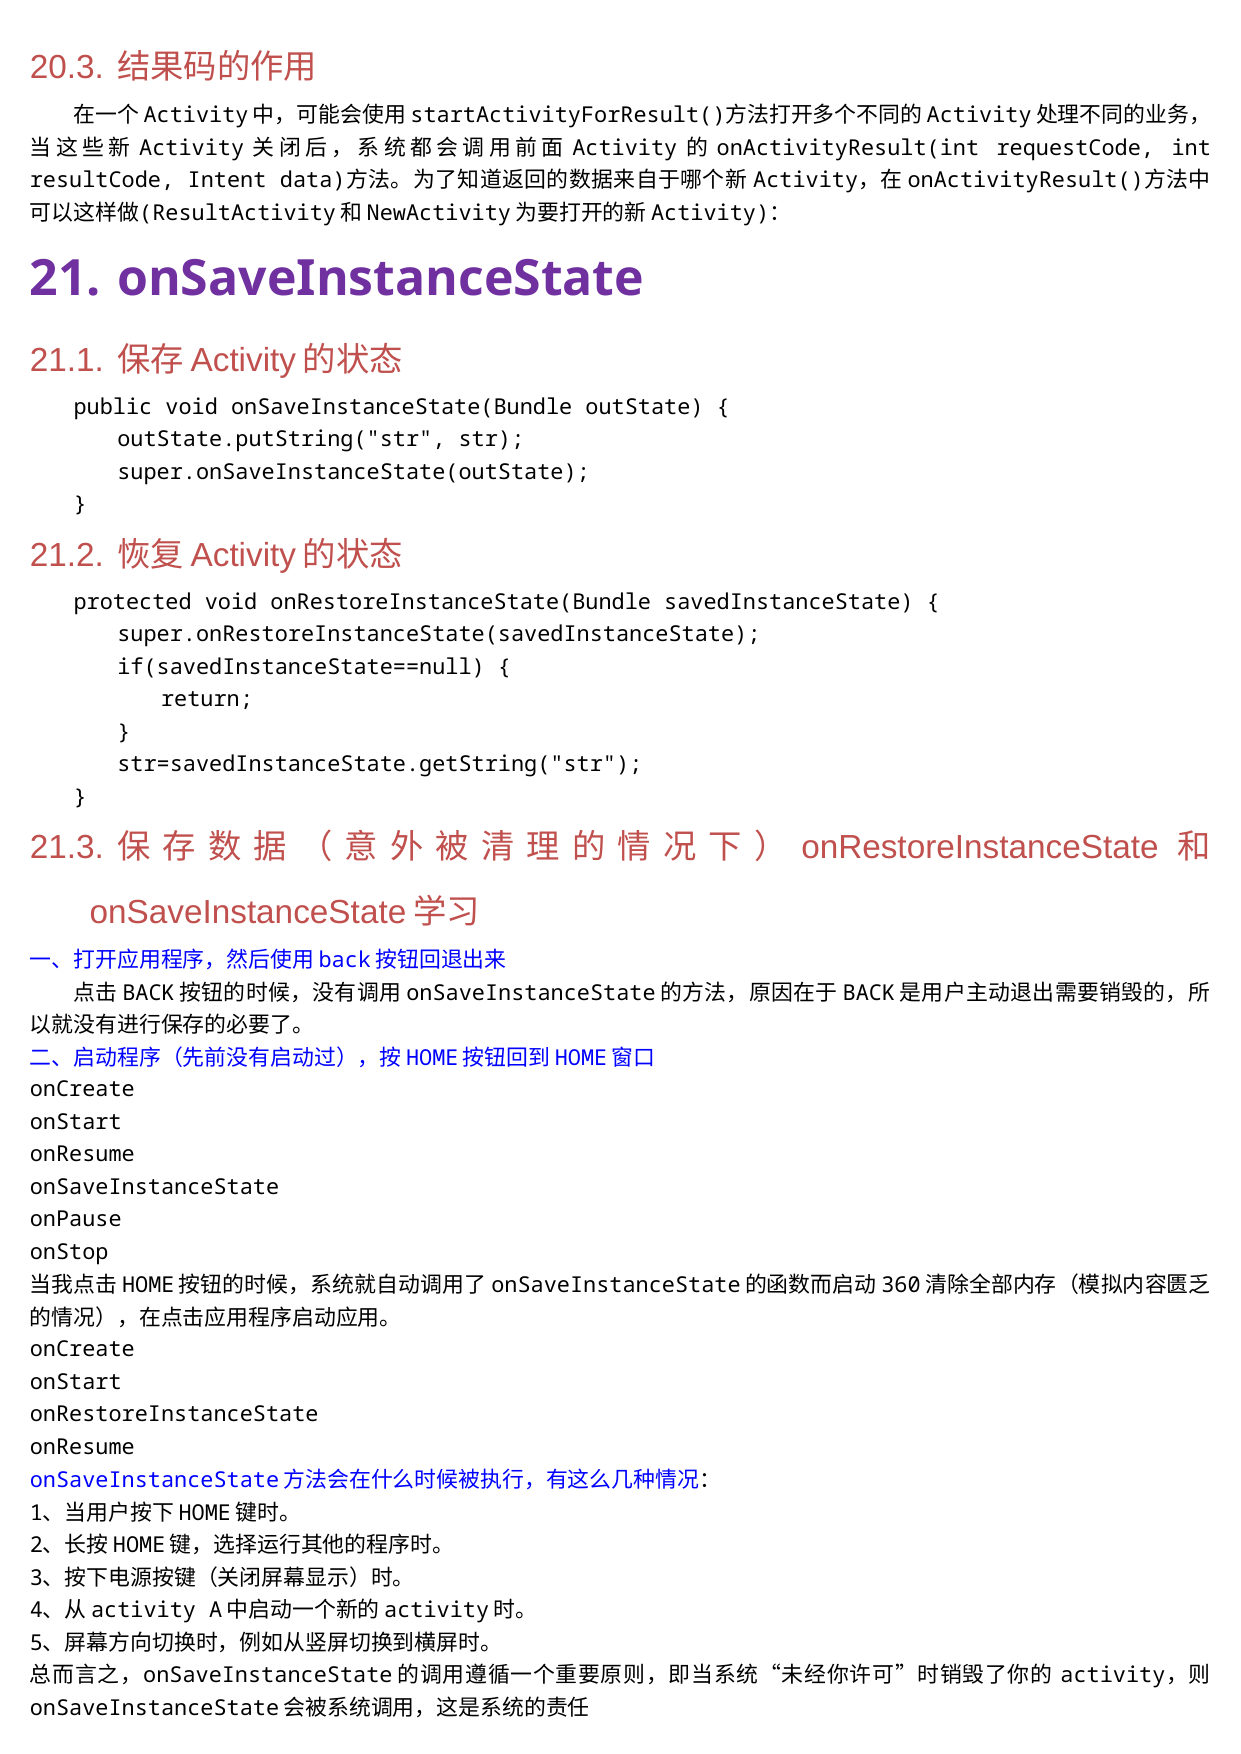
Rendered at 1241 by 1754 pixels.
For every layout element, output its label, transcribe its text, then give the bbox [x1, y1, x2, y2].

list 二、启动程序（先前没有启动过），按HOME按钮回到HOME窗口 [29, 1039, 1211, 1072]
text onSaveInstanceState方法会在什么时候被执行，有这么几种情况： [29, 1462, 1211, 1494]
text 点击BACK按钮的时候，没有调用onSaveInstanceState的方法，原因在于BACK是用户主动退出需要销毁的，所以就没有进行保存的必要了。 [29, 974, 1211, 1039]
text str=savedInstanceState.getString("str"); [29, 747, 1211, 779]
text super.onRestoreInstanceState(savedInstanceState); [29, 617, 1211, 649]
text public void onSaveInstanceState(Bundle outState) { [29, 389, 1211, 422]
subtitle 恢复Activity的状态 [29, 519, 1211, 584]
text } [73, 714, 1211, 747]
text return; [29, 682, 1211, 714]
text 当我点击HOME按钮的时候，系统就自动调用了onSaveInstanceState的函数而启动360清除全部内存（模拟内容匮乏的情况），在点击应用程序启动应用。 onCreate onStart onRestoreInstanceState onResume [29, 1267, 1211, 1462]
text } [29, 779, 1211, 812]
list 一、打开应用程序，然后使用back按钮回退出来 [29, 942, 1211, 974]
text if(savedInstanceState==null) { [29, 649, 1211, 682]
subtitle onSaveInstanceState [29, 227, 1211, 324]
subtitle 保存Activity的状态 [29, 324, 1211, 389]
text 在一个Activity中，可能会使用startActivityForResult()方法打开多个不同的Activity处理不同的业务，当这些新Activity关闭后，系统都会调用前面Activity的onActivityResult(int requestCode, int resultCode, Intent data)方法。为了知道返回的数据来自于哪个新Activity，在onActivityResult()方法中可以这样做(ResultActivity和NewActivity为要打开的新Activity)： [29, 97, 1211, 227]
text protected void onRestoreInstanceState(Bundle savedInstanceState) { [29, 584, 1211, 617]
subtitle 保存数据（意外被清理的情况下）onRestoreInstanceState和onSaveInstanceState学习 [29, 812, 1211, 942]
text 总而言之，onSaveInstanceState的调用遵循一个重要原则，即当系统“未经你许可”时销毁了你的activity，则onSaveInstanceState会被系统调用，这是系统的责任 至于onRestoreInstanceState方法， [29, 1657, 1211, 1722]
text onCreate onStart onResume onSaveInstanceState onPause onStop [29, 1072, 1211, 1267]
subtitle 结果码的作用 [29, 32, 1211, 97]
text 1、当用户按下HOME键时。 2、长按HOME键，选择运行其他的程序时。 3、按下电源按键（关闭屏幕显示）时。 4、从activity A中启动一个新的activity时。 5、屏幕方向切换时，例如从竖屏切换到横屏时。 [29, 1494, 1211, 1657]
text super.onSaveInstanceState(outState); [29, 454, 1211, 487]
text } [29, 487, 1211, 519]
text outState.putString("str", str); [29, 422, 1211, 454]
